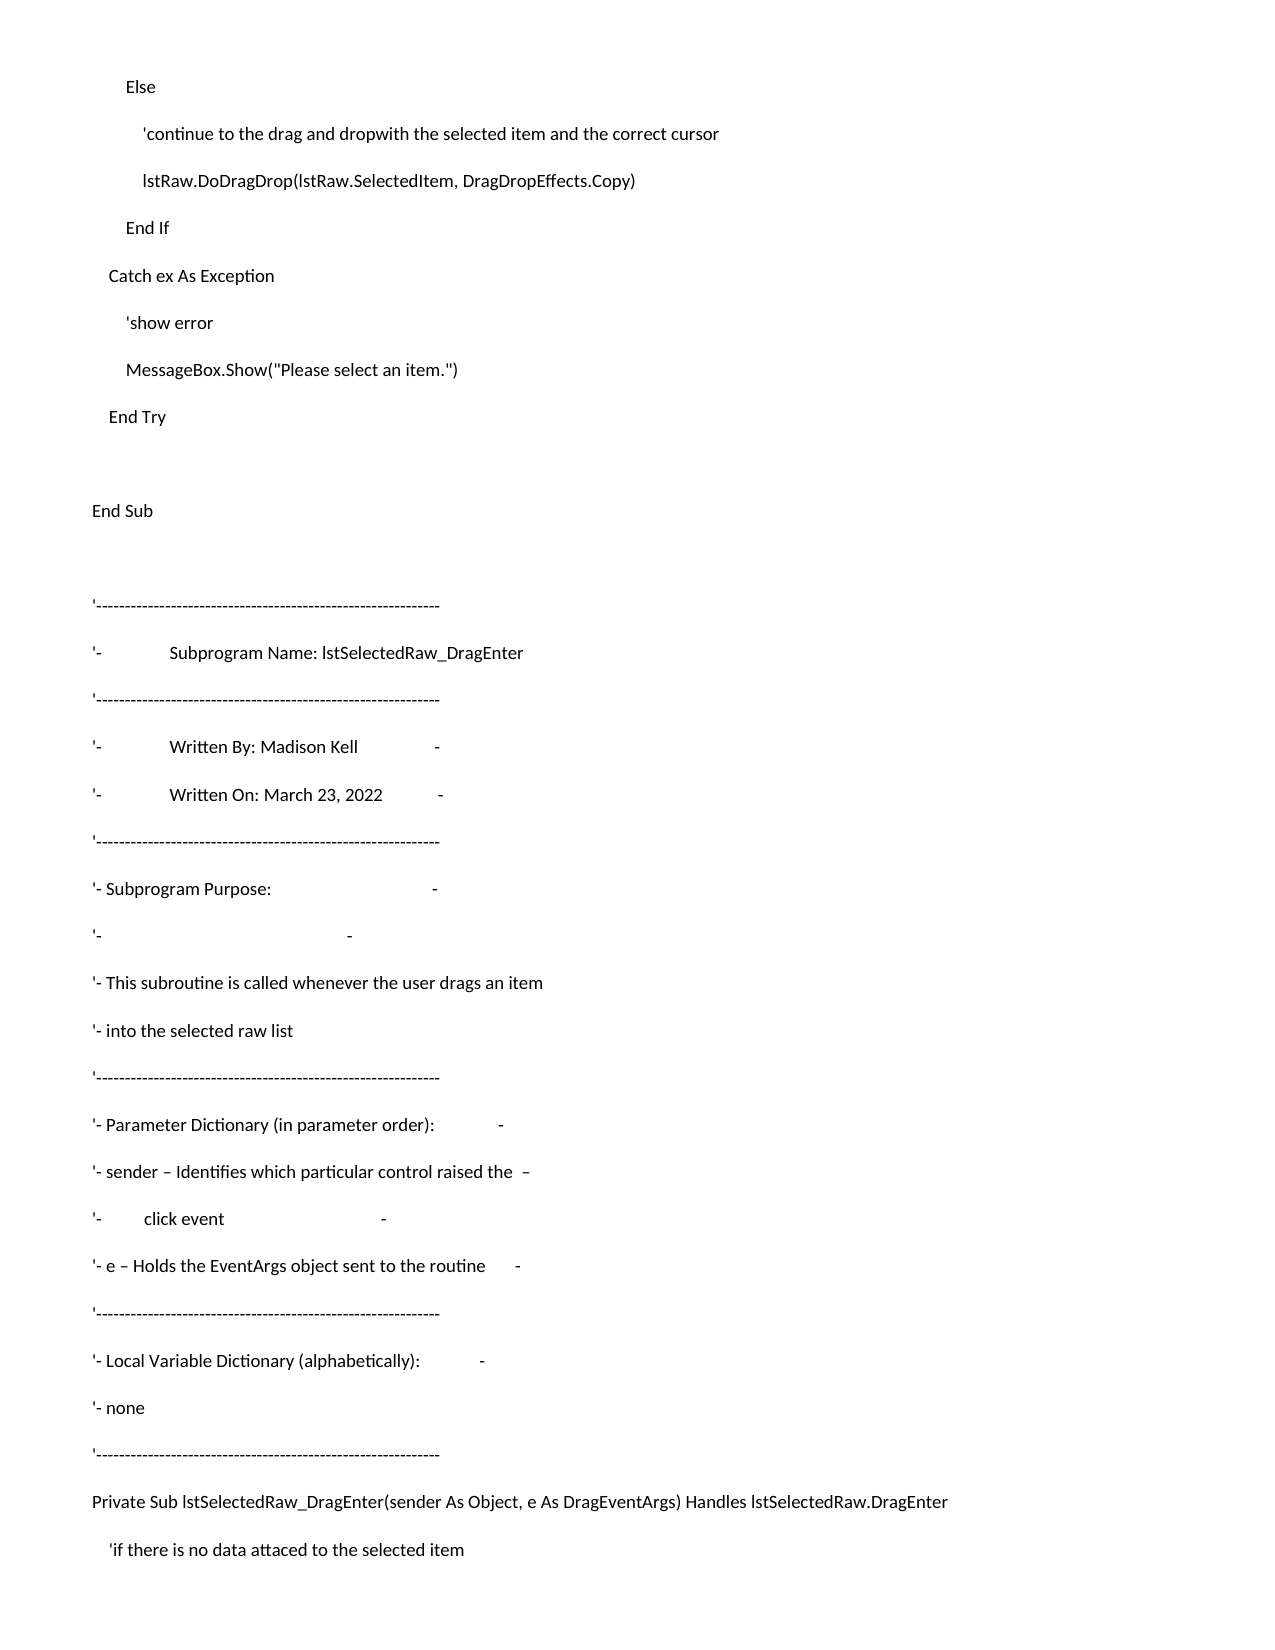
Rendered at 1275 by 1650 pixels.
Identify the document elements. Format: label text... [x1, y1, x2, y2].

text '- Parameter Dictionary (in parameter order): - [75, 1113, 1200, 1136]
text Else [75, 75, 1200, 98]
text Private Sub lstSelectedRaw_DragEnter(sender As Object, e As DragEventArgs) Handles lstSelectedRaw.DragEnter [75, 1491, 1200, 1513]
text '- none [75, 1396, 1200, 1419]
text '------------------------------------------------------------ [75, 1443, 1200, 1466]
text Catch ex As Exception [75, 264, 1200, 287]
text '- - [75, 924, 1200, 947]
text '- Written By: Madison Kell - [75, 736, 1200, 758]
text '- into the selected raw list [75, 1019, 1200, 1042]
text '------------------------------------------------------------ [75, 1066, 1200, 1089]
text 'if there is no data attaced to the selected item [75, 1538, 1200, 1561]
text '- Subprogram Name: lstSelectedRaw_DragEnter [75, 641, 1200, 664]
text '- sender – Identifies which particular control raised the – [75, 1160, 1200, 1183]
text '- e – Holds the EventArgs object sent to the routine - [75, 1255, 1200, 1278]
text '- This subroutine is called whenever the user drags an item [75, 972, 1200, 994]
text '- Local Variable Dictionary (alphabetically): - [75, 1349, 1200, 1372]
text '- Subprogram Purpose: - [75, 877, 1200, 900]
text '------------------------------------------------------------ [75, 830, 1200, 853]
text End Try [75, 405, 1200, 428]
text lstRaw.DoDragDrop(lstRaw.SelectedItem, DragDropEffects.Copy) [75, 169, 1200, 192]
text 'show error [75, 311, 1200, 334]
text End Sub [75, 500, 1200, 523]
text '------------------------------------------------------------ [75, 1302, 1200, 1325]
text 'continue to the drag and dropwith the selected item and the correct cursor [75, 122, 1200, 145]
text End If [75, 217, 1200, 239]
text '- Written On: March 23, 2022 - [75, 783, 1200, 806]
text MessageBox.Show("Please select an item.") [75, 358, 1200, 381]
text '------------------------------------------------------------ [75, 594, 1200, 617]
text '- click event - [75, 1207, 1200, 1230]
text '------------------------------------------------------------ [75, 688, 1200, 711]
